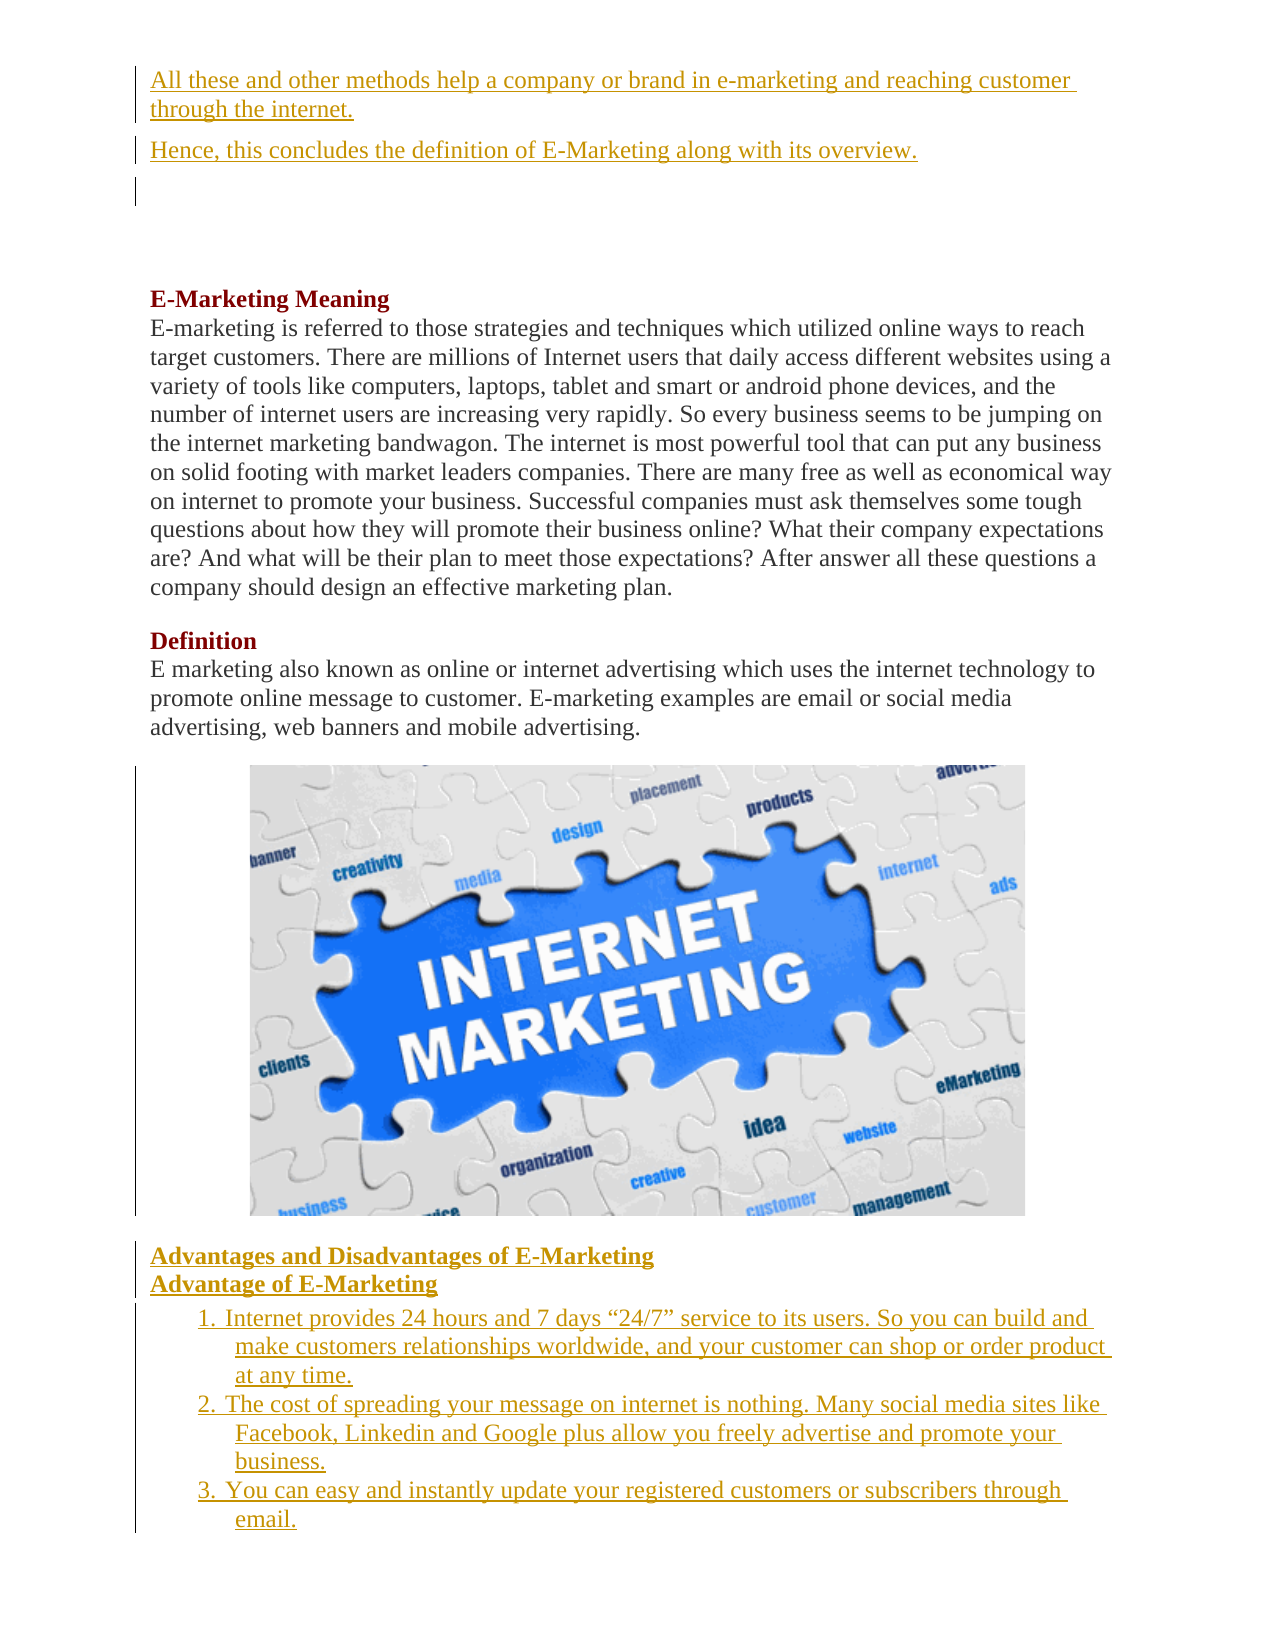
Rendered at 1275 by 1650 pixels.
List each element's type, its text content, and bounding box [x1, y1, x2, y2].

picture [249, 765, 1026, 1216]
text E marketing also known as online or internet advertising which uses the internet technology to promote online message to customer. E-marketing examples are email or social media advertising, web banners and mobile advertising. [150, 654, 1125, 741]
subtitle E-Marketing Meaning [150, 284, 1125, 313]
text E-marketing is referred to those strategies and techniques which utilized online ways to reach target customers. There are millions of Internet users that daily access different websites using a variety of tools like computers, laptops, tablet and smart or android phone devices, and the number of internet users are increasing very rapidly. So every business seems to be jumping on the internet marketing bandwagon. The internet is most powerful tool that can put any business on solid footing with market leaders companies. There are many free as well as economical way on internet to promote your business. Successful companies must ask themselves some tough questions about how they will promote their business online? What their company expectations are? And what will be their plan to meet those expectations? After answer all these questions a company should design an effective marketing plan. [150, 313, 1125, 601]
subtitle Definition [150, 626, 1125, 654]
